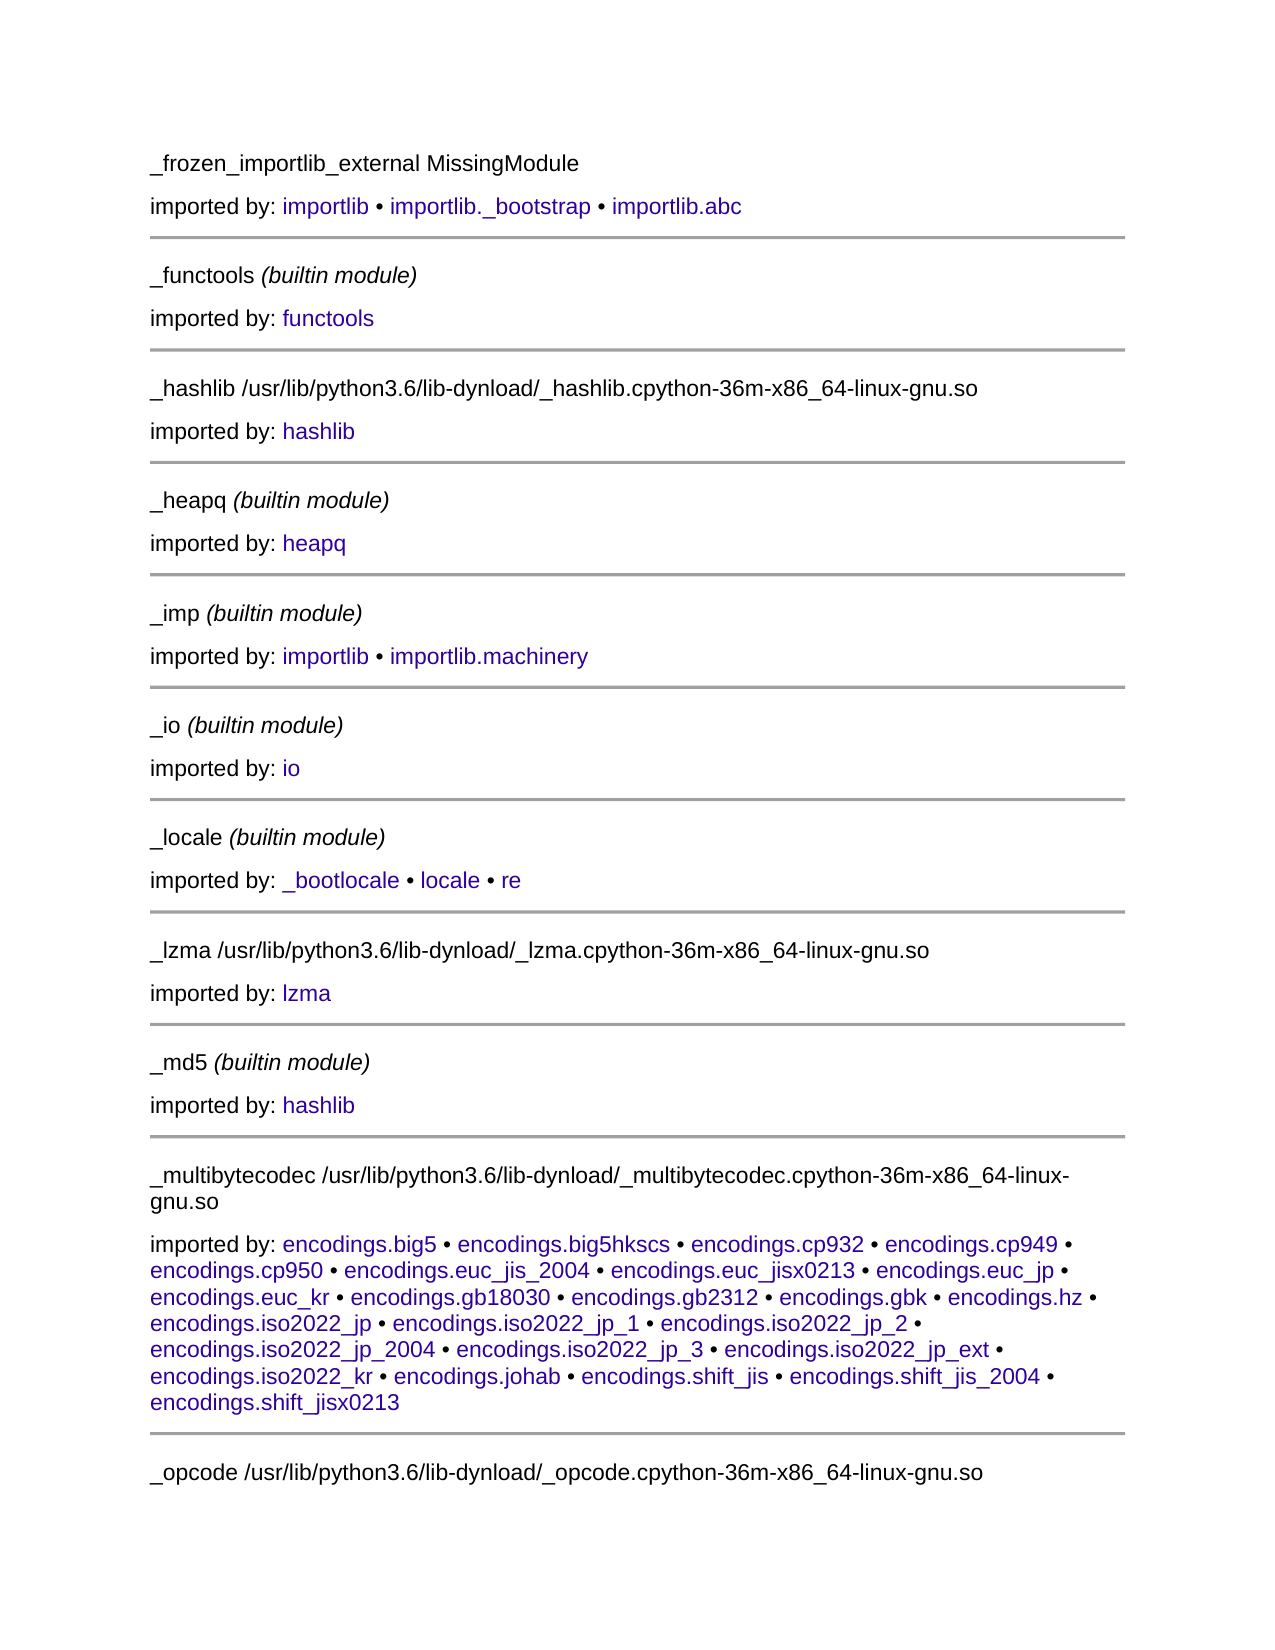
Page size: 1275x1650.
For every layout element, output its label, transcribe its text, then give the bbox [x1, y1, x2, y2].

text imported by: io [150, 755, 1125, 781]
text imported by: importlib • importlib.machinery [150, 643, 1125, 669]
text _heapq (builtin module) [150, 464, 1125, 513]
text _hashlib /usr/lib/python3.6/lib-dynload/_hashlib.cpython-36m-x86_64-linux-gnu.so [150, 352, 1125, 401]
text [150, 150, 1125, 176]
text _io (builtin module) [150, 689, 1125, 738]
text _multibytecodec /usr/lib/python3.6/lib-dynload/_multibytecodec.cpython-36m-x86_64-linux-gnu.so [150, 1139, 1125, 1214]
text _functools (builtin module) [150, 240, 1125, 289]
text imported by: _bootlocale • locale • re [150, 867, 1125, 894]
text _md5 (builtin module) [150, 1026, 1125, 1076]
text imported by: hashlib [150, 1092, 1125, 1118]
text _opcode /usr/lib/python3.6/lib-dynload/_opcode.cpython-36m-x86_64-linux-gnu.so [150, 1436, 1125, 1485]
text _lzma /usr/lib/python3.6/lib-dynload/_lzma.cpython-36m-x86_64-linux-gnu.so [150, 914, 1125, 963]
text imported by: heapq [150, 530, 1125, 557]
text imported by: encodings.big5 • encodings.big5hkscs • encodings.cp932 • encodings.cp949 • encodings.cp950 • encodings.euc_jis_2004 • encodings.euc_jisx0213 • encodings.euc_jp • encodings.euc_kr • encodings.gb18030 • encodings.gb2312 • encodings.gbk • encodings.hz • encodings.iso2022_jp • encodings.iso2022_jp_1 • encodings.iso2022_jp_2 • encodings.iso2022_jp_2004 • encodings.iso2022_jp_3 • encodings.iso2022_jp_ext • encodings.iso2022_kr • encodings.johab • encodings.shift_jis • encodings.shift_jis_2004 • encodings.shift_jisx0213 [150, 1231, 1125, 1415]
text imported by: hashlib [150, 418, 1125, 444]
text imported by: lzma [150, 980, 1125, 1006]
text imported by: functools [150, 305, 1125, 332]
text imported by: importlib • importlib._bootstrap • importlib.abc [150, 193, 1125, 219]
text _imp (builtin module) [150, 577, 1125, 626]
text _locale (builtin module) [150, 802, 1125, 851]
